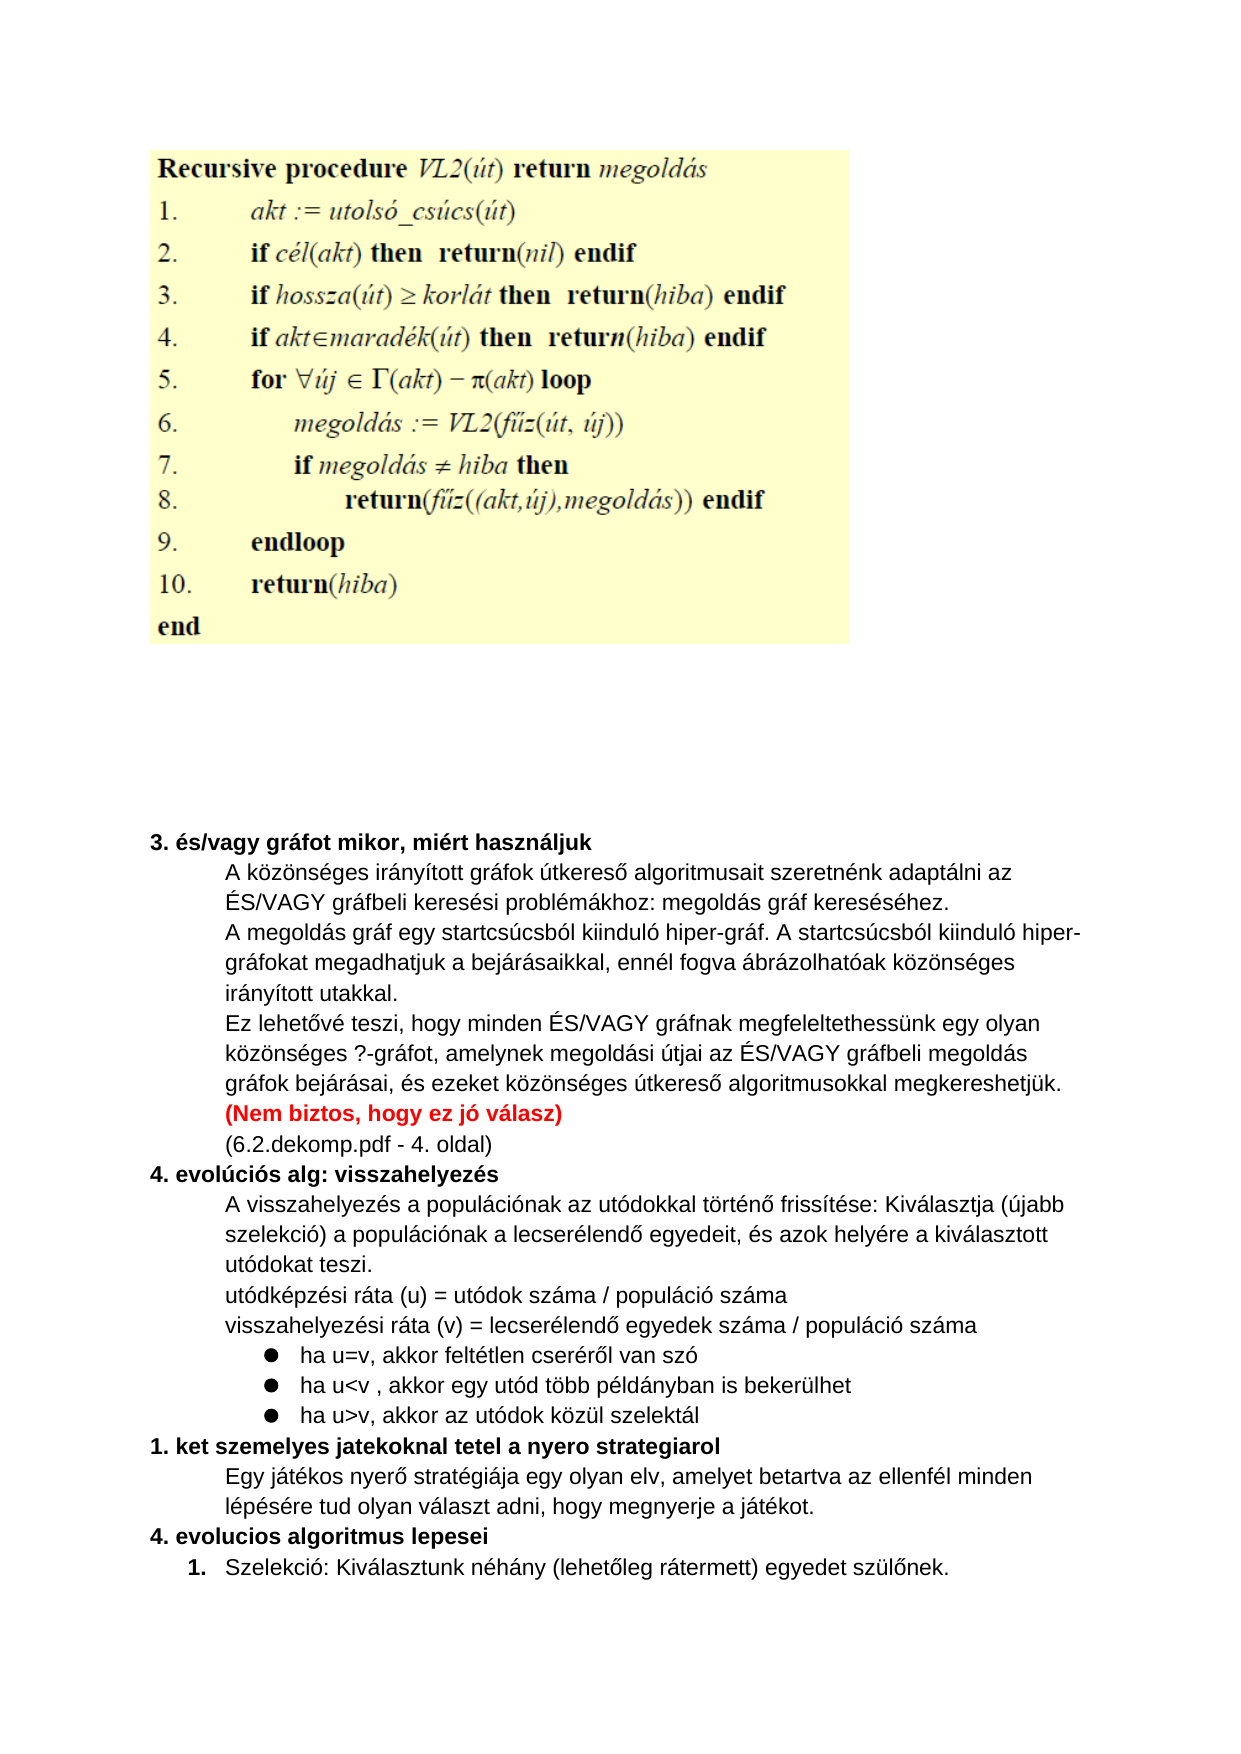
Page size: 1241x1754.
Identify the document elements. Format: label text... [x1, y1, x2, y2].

text 4. evolucios algoritmus lepesei [150, 1523, 1090, 1550]
list ha u>v, akkor az utódok közül szelektál [262, 1402, 1090, 1429]
text 1. ket szemelyes jatekoknal tetel a nyero strategiarol [150, 1433, 1090, 1459]
text visszahelyezési ráta (v) = lecserélendő egyedek száma / populáció száma [225, 1312, 1090, 1338]
text (6.2.dekomp.pdf - 4. oldal) [225, 1131, 1090, 1157]
text Egy játékos nyerő stratégiája egy olyan elv, amelyet betartva az ellenfél minden lépésére tud olyan választ adni, hogy megnyerje a játékot. [225, 1463, 1090, 1519]
text Ez lehetővé teszi, hogy minden ÉS/VAGY gráfnak megfeleltethessünk egy olyan közönséges ?-gráfot, amelynek megoldási útjai az ÉS/VAGY gráfbeli megoldás gráfok bejárásai, és ezeket közönséges útkereső algoritmusokkal megkereshetjük. [225, 1010, 1090, 1097]
text 4. evolúciós alg: visszahelyezés [150, 1161, 1090, 1187]
list ha u<v , akkor egy utód több példányban is bekerülhet [262, 1372, 1090, 1399]
text A közönséges irányított gráfok útkereső algoritmusait szeretnénk adaptálni az ÉS/VAGY gráfbeli keresési problémákhoz: megoldás gráf kereséséhez. [225, 859, 1090, 915]
text A megoldás gráf egy startcsúcsból kiinduló hiper-gráf. A startcsúcsból kiinduló hiper-gráfokat megadhatjuk a bejárásaikkal, ennél fogva ábrázolhatóak közönséges irányított utakkal. [225, 919, 1090, 1006]
text (Nem biztos, hogy ez jó válasz) [225, 1100, 1090, 1127]
text 3. és/vagy gráfot mikor, miért használjuk [150, 828, 1090, 855]
list Szelekció: Kiválasztunk néhány (lehetőleg rátermett) egyedet szülőnek. [187, 1553, 1090, 1580]
list ha u=v, akkor feltétlen cseréről van szó [262, 1342, 1090, 1368]
picture [150, 150, 850, 644]
text utódképzési ráta (u) = utódok száma / populáció száma [225, 1282, 1090, 1308]
text A visszahelyezés a populációnak az utódokkal történő frissítése: Kiválasztja (újabb szelekció) a populációnak a lecserélendő egyedeit, és azok helyére a kiválasztott utódokat teszi. [225, 1191, 1090, 1278]
